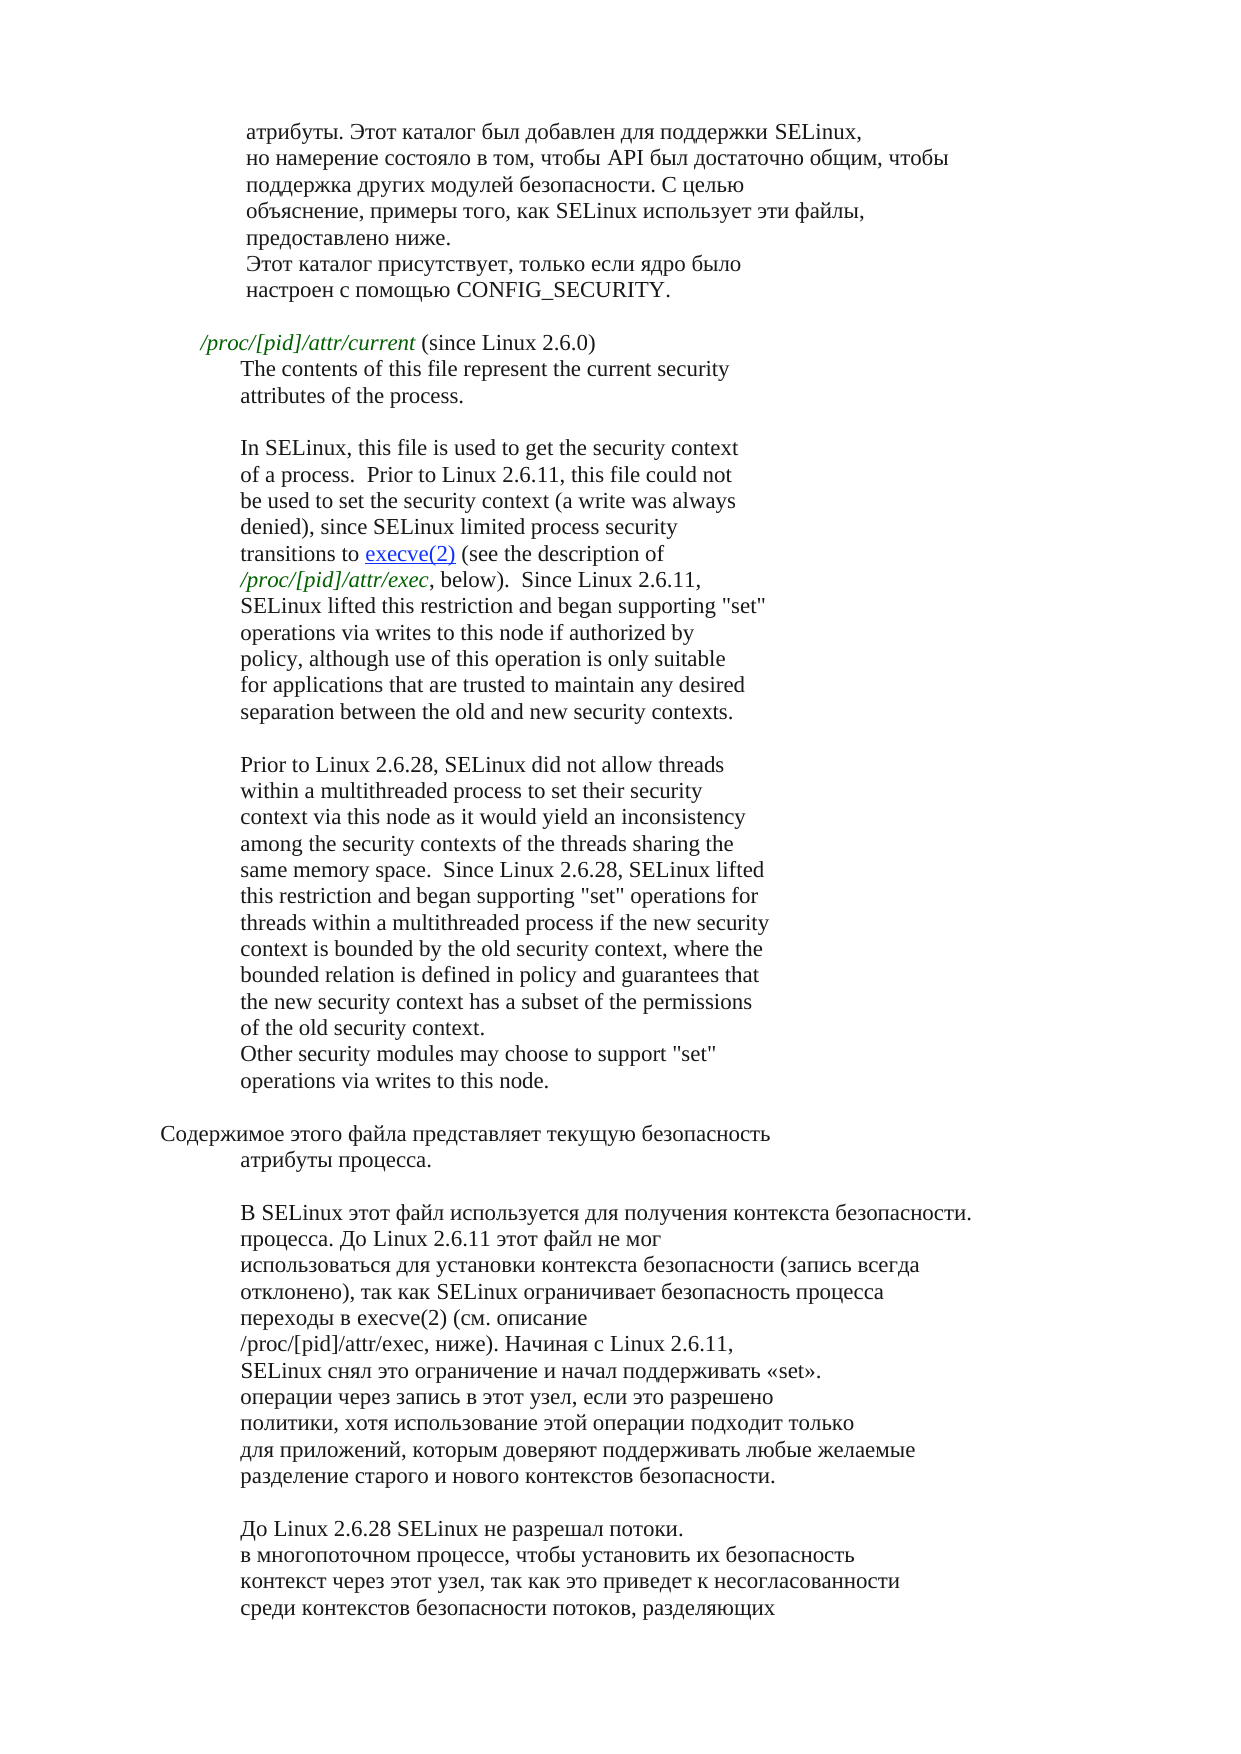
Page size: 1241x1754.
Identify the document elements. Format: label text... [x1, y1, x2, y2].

text операции через запись в этот узел, если это разрешено [160, 1383, 1152, 1409]
text SELinux снял это ограничение и начал поддерживать «set». [160, 1357, 1152, 1383]
text /proc/[pid]/attr/current (since Linux 2.6.0) [160, 329, 1152, 355]
text среди контекстов безопасности потоков, разделяющих [160, 1594, 1152, 1620]
text До Linux 2.6.28 SELinux не разрешал потоки. [160, 1515, 1152, 1541]
text /proc/[pid]/attr/exec, below). Since Linux 2.6.11, [160, 566, 1152, 592]
text в многопоточном процессе, чтобы установить их безопасность [160, 1541, 1152, 1568]
text of the old security context. [160, 1014, 1152, 1041]
text this restriction and began supporting "set" operations for [160, 882, 1152, 909]
text атрибуты процесса. [160, 1146, 1152, 1172]
text threads within a multithreaded process if the new security [160, 909, 1152, 935]
text of a process. Prior to Linux 2.6.11, this file could not [160, 461, 1152, 487]
text context is bounded by the old security context, where the [160, 935, 1152, 961]
text /proc/[pid]/attr/exec, ниже). Начиная с Linux 2.6.11, [160, 1330, 1152, 1357]
text предоставлено ниже. [160, 223, 1152, 250]
text be used to set the security context (a write was always [160, 487, 1152, 513]
text In SELinux, this file is used to get the security context [160, 434, 1152, 461]
text контекст через этот узел, так как это приведет к несогласованности [160, 1568, 1152, 1594]
text operations via writes to this node. [160, 1067, 1152, 1093]
text Этот каталог присутствует, только если ядро было [160, 250, 1152, 276]
text same memory space. Since Linux 2.6.28, SELinux lifted [160, 856, 1152, 882]
text separation between the old and new security contexts. [160, 698, 1152, 724]
text В SELinux этот файл используется для получения контекста безопасности. [160, 1199, 1152, 1225]
text bounded relation is defined in policy and guarantees that [160, 961, 1152, 988]
text among the security contexts of the threads sharing the [160, 830, 1152, 856]
text Other security modules may choose to support "set" [160, 1041, 1152, 1067]
text denied), since SELinux limited process security [160, 513, 1152, 540]
text для приложений, которым доверяют поддерживать любые желаемые [160, 1436, 1152, 1462]
text объяснение, примеры того, как SELinux использует эти файлы, [160, 197, 1152, 223]
text context via this node as it would yield an inconsistency [160, 803, 1152, 830]
text поддержка других модулей безопасности. С целью [160, 171, 1152, 197]
text политики, хотя использование этой операции подходит только [160, 1409, 1152, 1436]
text настроен с помощью CONFIG_SECURITY. [160, 276, 1152, 303]
text но намерение состояло в том, чтобы API был достаточно общим, чтобы [160, 144, 1152, 171]
text Prior to Linux 2.6.28, SELinux did not allow threads [160, 751, 1152, 777]
text использоваться для установки контекста безопасности (запись всегда [160, 1251, 1152, 1278]
text Содержимое этого файла представляет текущую безопасность [160, 1119, 1152, 1146]
text within a multithreaded process to set their security [160, 777, 1152, 803]
text for applications that are trusted to maintain any desired [160, 672, 1152, 698]
text The contents of this file represent the current security [160, 355, 1152, 382]
text атрибуты. Этот каталог был добавлен для поддержки SELinux, [160, 118, 1152, 144]
text переходы в execve(2) (см. описание [160, 1304, 1152, 1330]
text transitions to execve(2) (see the description of [160, 540, 1152, 566]
text процесса. До Linux 2.6.11 этот файл не мог [160, 1225, 1152, 1251]
text operations via writes to this node if authorized by [160, 619, 1152, 645]
text SELinux lifted this restriction and began supporting "set" [160, 592, 1152, 619]
text attributes of the process. [160, 382, 1152, 408]
text policy, although use of this operation is only suitable [160, 645, 1152, 672]
text разделение старого и нового контекстов безопасности. [160, 1462, 1152, 1488]
text отклонено), так как SELinux ограничивает безопасность процесса [160, 1278, 1152, 1304]
text the new security context has a subset of the permissions [160, 988, 1152, 1014]
